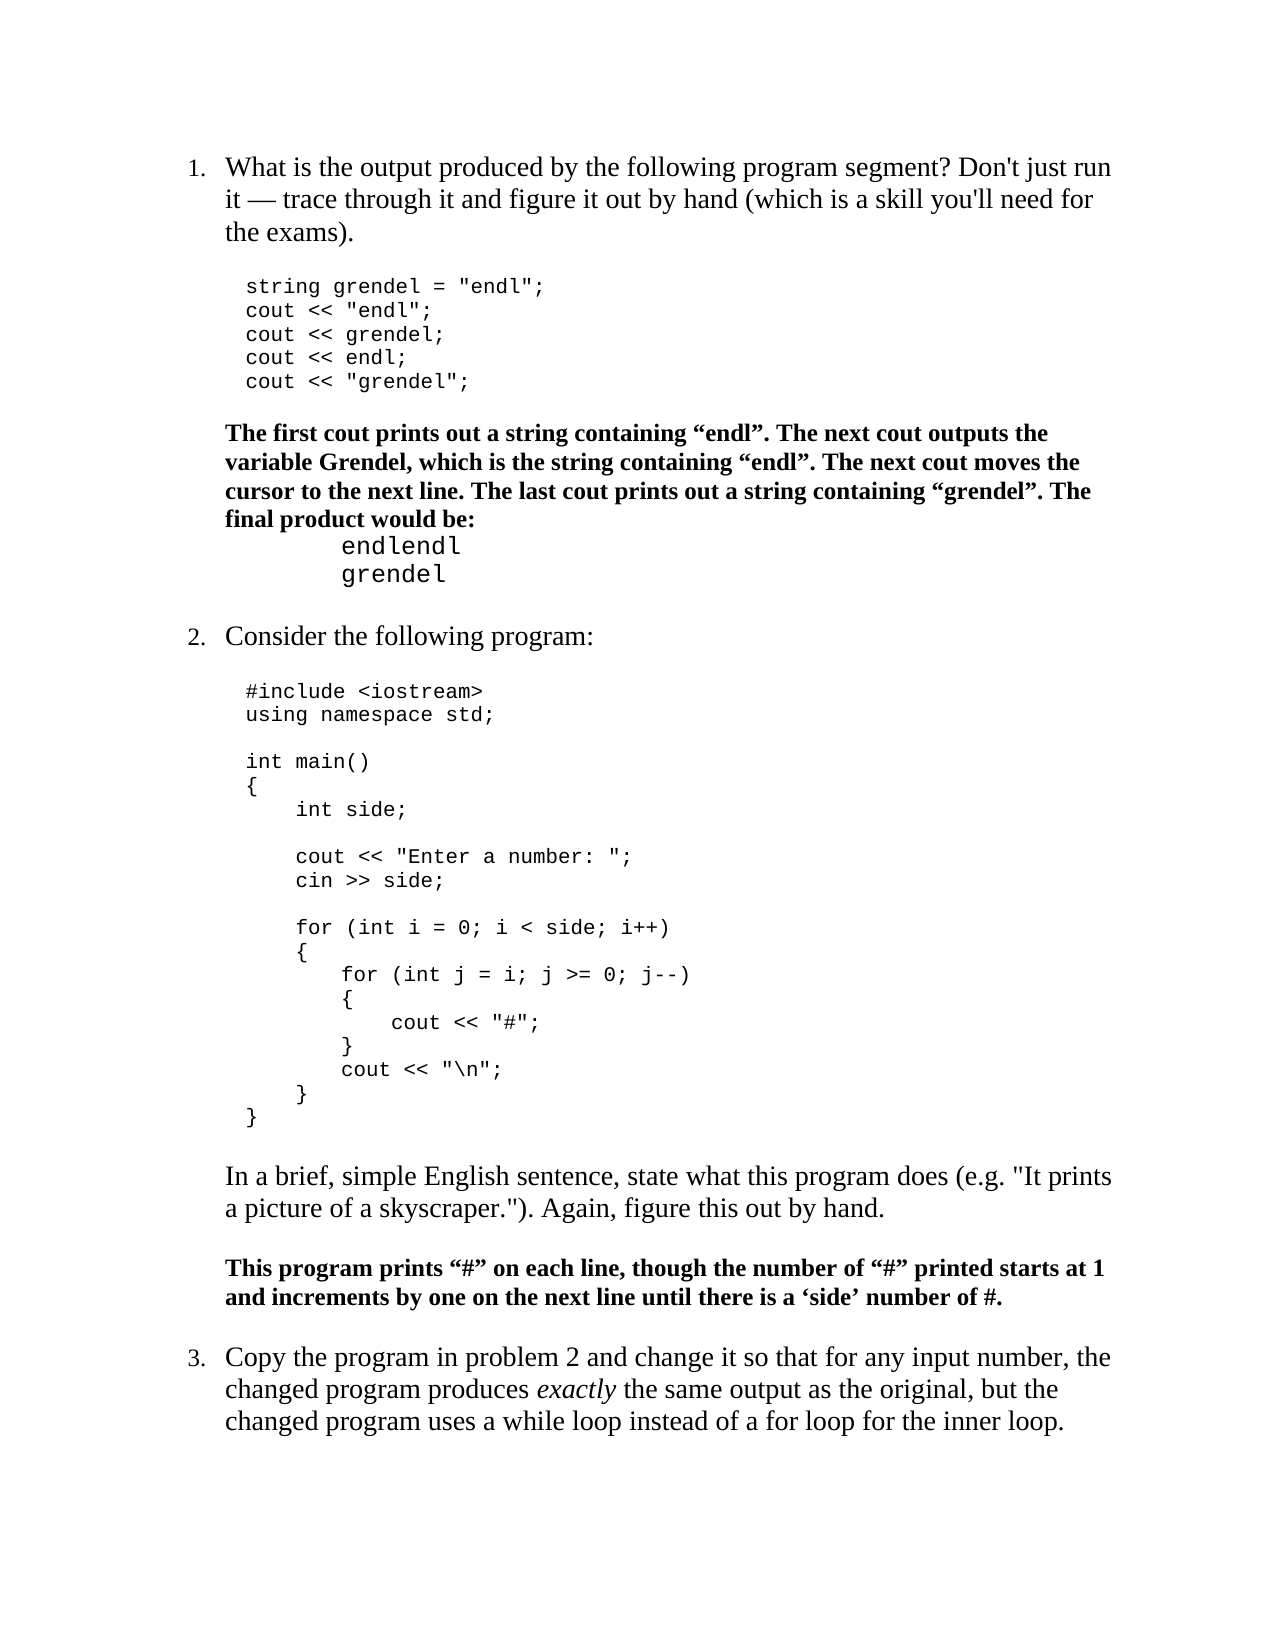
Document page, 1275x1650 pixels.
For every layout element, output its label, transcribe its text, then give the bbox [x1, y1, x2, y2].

text cout << grendel; [225, 324, 1125, 347]
text for (int j = i; j >= 0; j--) [225, 964, 1125, 988]
text grendel [225, 562, 1125, 590]
text endlendl [225, 533, 1125, 562]
text cout << "Enter a number: "; [225, 846, 1125, 870]
text using namespace std; [225, 704, 1125, 728]
text { [225, 775, 1125, 799]
list What is the output produced by the following program segment? Don't just run it — trace through it and figure it out by hand (which is a skill you'll need for the exams). [187, 150, 1125, 247]
text { [225, 941, 1125, 964]
text cin >> side; [225, 870, 1125, 893]
text cout << "\n"; [225, 1059, 1125, 1083]
text { [225, 988, 1125, 1012]
text cout << endl; [225, 347, 1125, 371]
text int main() [225, 752, 1125, 775]
text string grendel = "endl"; [187, 276, 1125, 300]
text for (int i = 0; i < side; i++) [225, 917, 1125, 941]
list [187, 1340, 1125, 1461]
text } [225, 1083, 1125, 1106]
text cout << "endl"; [225, 300, 1125, 324]
text cout << "#"; [225, 1012, 1125, 1035]
text cout << "grendel"; The first cout prints out a string containing “endl”. The next cout outputs the variable Grendel, which is the string containing “endl”. The next cout moves the cursor to the next line. The last cout prints out a string containing “grendel”. The final product would be: [225, 371, 1125, 533]
text } [225, 1106, 1125, 1130]
text } [225, 1035, 1125, 1059]
text int side; [225, 799, 1125, 822]
text #include <iostream> [225, 681, 1125, 704]
list Consider the following program: [187, 619, 1125, 651]
text In a brief, simple English sentence, state what this program does (e.g. "It prints a picture of a skyscraper."). Again, figure this out by hand. [225, 1159, 1125, 1224]
text This program prints “#” on each line, though the number of “#” printed starts at 1 and increments by one on the next line until there is a ‘side’ number of #. [225, 1253, 1125, 1311]
